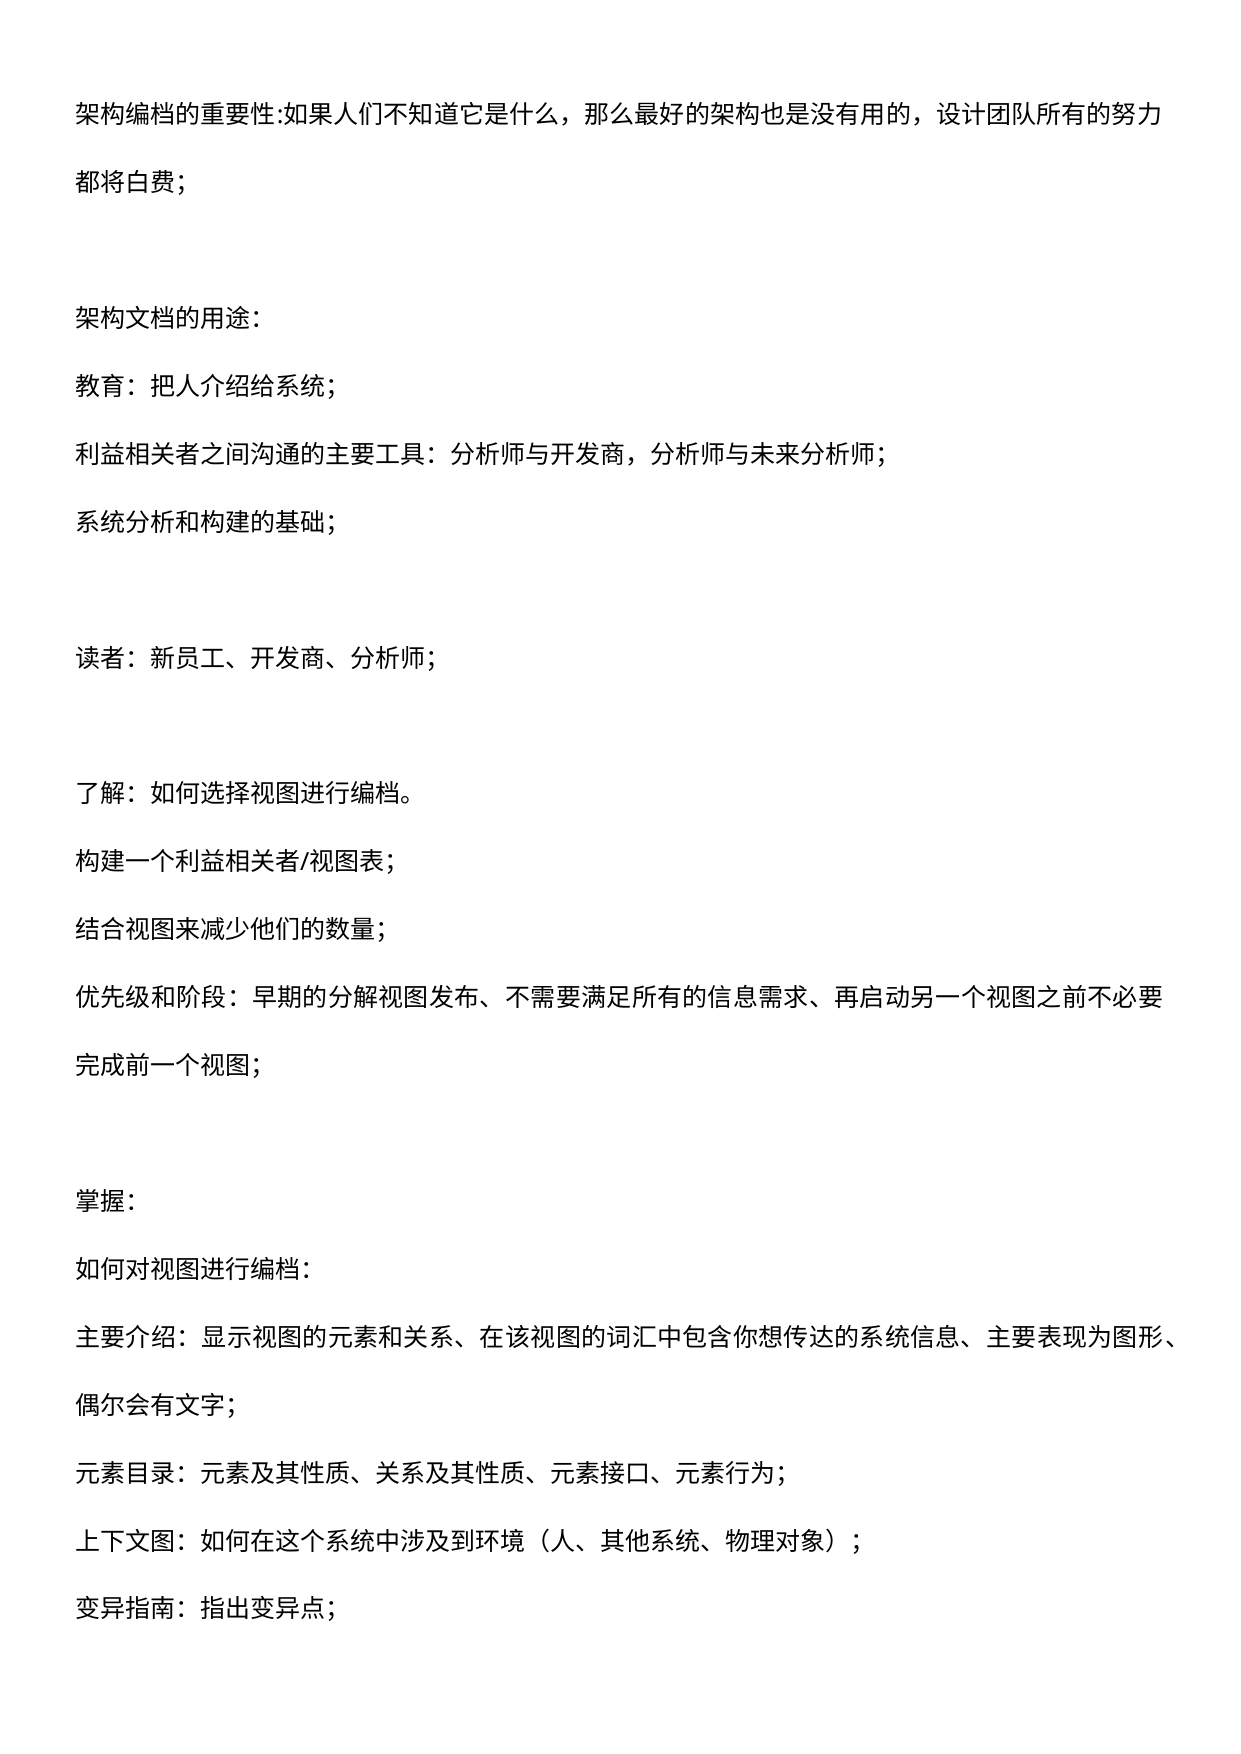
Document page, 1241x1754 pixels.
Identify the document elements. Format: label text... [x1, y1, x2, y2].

text 变异指南：指出变异点； [75, 1573, 1165, 1641]
text 架构编档的重要性:如果人们不知道它是什么，那么最好的架构也是没有用的，设计团队所有的努力都将白费； [75, 79, 1165, 215]
text 结合视图来减少他们的数量； [75, 894, 1165, 962]
text 如何对视图进行编档： [75, 1233, 1165, 1301]
text 主要介绍：显示视图的元素和关系、在该视图的词汇中包含你想传达的系统信息、主要表现为图形、偶尔会有文字； [75, 1301, 1165, 1437]
text 教育：把人介绍给系统； [75, 351, 1165, 418]
text 架构文档的用途： [75, 283, 1165, 351]
text 系统分析和构建的基础； [75, 486, 1165, 554]
text 了解：如何选择视图进行编档。 [75, 758, 1165, 826]
text 上下文图：如何在这个系统中涉及到环境（人、其他系统、物理对象）； [75, 1505, 1165, 1573]
text 利益相关者之间沟通的主要工具：分析师与开发商，分析师与未来分析师； [75, 418, 1165, 486]
text 元素目录：元素及其性质、关系及其性质、元素接口、元素行为； [75, 1437, 1165, 1505]
text 构建一个利益相关者/视图表； [75, 826, 1165, 894]
text 优先级和阶段：早期的分解视图发布、不需要满足所有的信息需求、再启动另一个视图之前不必要完成前一个视图； [75, 962, 1165, 1098]
text 读者：新员工、开发商、分析师； [75, 622, 1165, 690]
text 掌握： [75, 1166, 1165, 1233]
